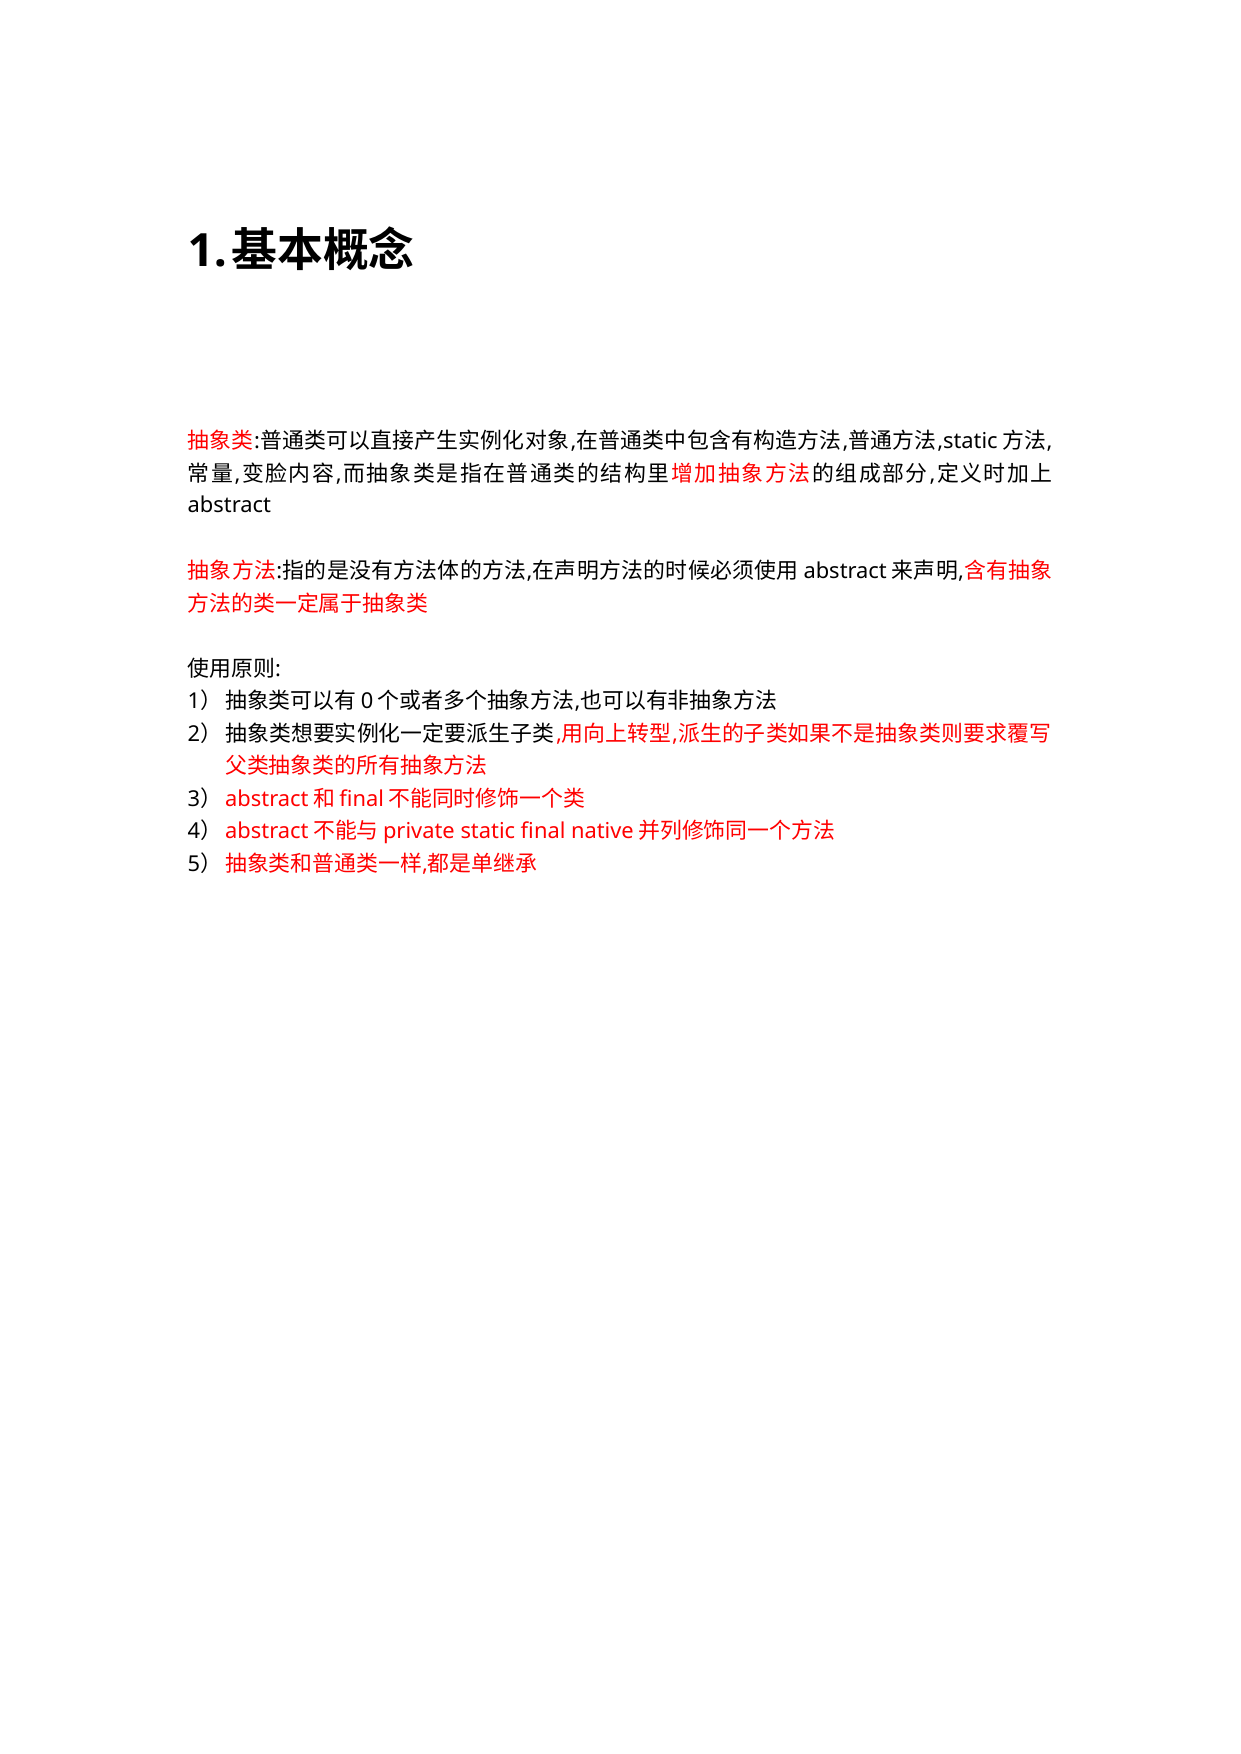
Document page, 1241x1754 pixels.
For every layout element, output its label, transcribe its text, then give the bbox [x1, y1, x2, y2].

text 抽象方法:指的是没有方法体的方法,在声明方法的时候必须使用abstract来声明,含有抽象方法的类一定属于抽象类 [187, 553, 1053, 618]
text 使用原则: [187, 651, 1053, 683]
text 抽象类:普通类可以直接产生实例化对象,在普通类中包含有构造方法,普通方法,static方法,常量,变脸内容,而抽象类是指在普通类的结构里增加抽象方法的组成部分,定义时加上abstract [187, 423, 1053, 521]
list abstract和final不能同时修饰一个类 [187, 781, 1053, 813]
subtitle 基本概念 [187, 197, 1053, 295]
list 抽象类可以有0个或者多个抽象方法,也可以有非抽象方法 [187, 683, 1053, 716]
list abstract不能与private static final native并列修饰同一个方法 [187, 813, 1053, 846]
list 抽象类和普通类一样,都是单继承 [187, 846, 1053, 878]
list 抽象类想要实例化一定要派生子类,用向上转型,派生的子类如果不是抽象类则要求覆写父类抽象类的所有抽象方法 [187, 716, 1053, 781]
